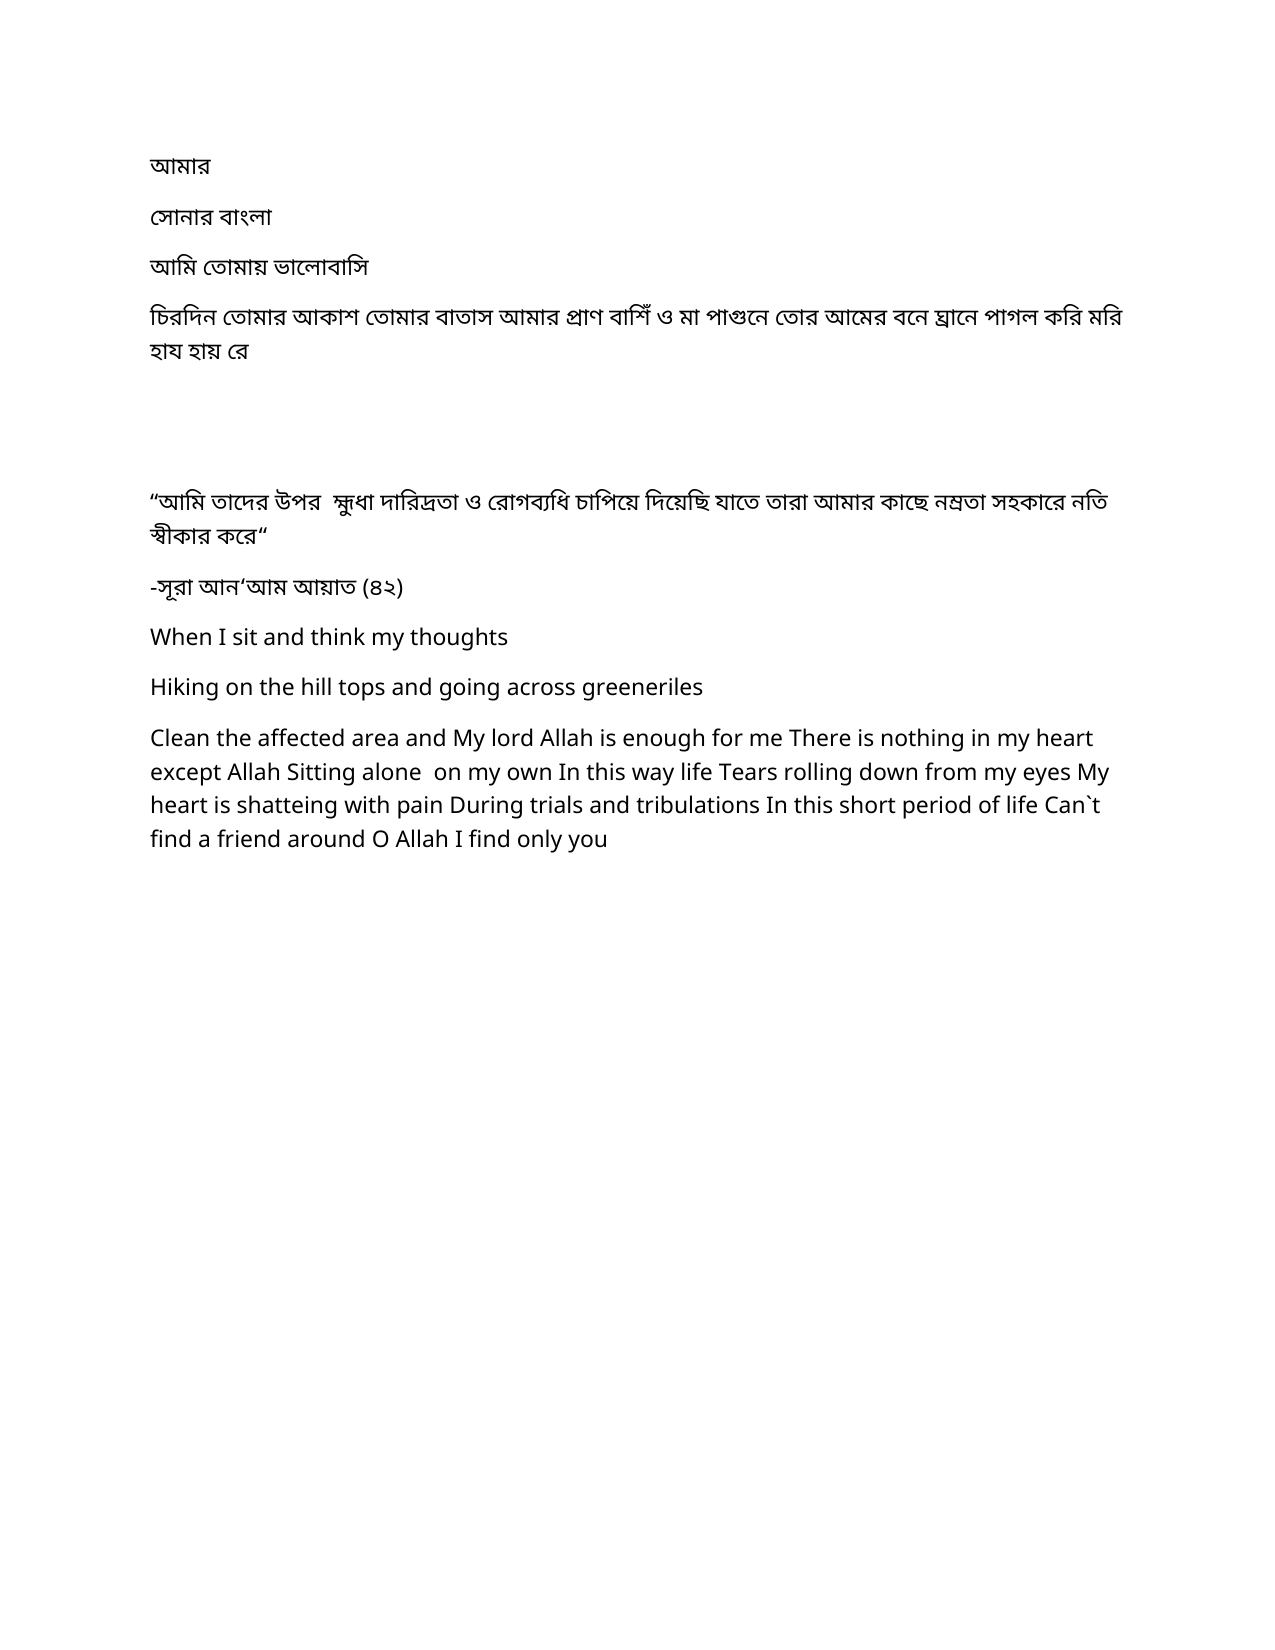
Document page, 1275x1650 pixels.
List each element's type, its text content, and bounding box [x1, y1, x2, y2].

text আমি তোমায় ভালোবাসি [150, 251, 1125, 282]
text Clean the affected area and My lord Allah is enough for me There is nothing in my heart except Allah Sitting alone on my own In this way life Tears rolling down from my eyes My heart is shatteing with pain During trials and tribulations In this short period of life Can`t find a friend around O Allah I find only you [150, 722, 1125, 854]
text -সূরা আন‘আম আয়াত (৪২) [150, 570, 1125, 602]
text আমার [150, 150, 1125, 181]
text Hiking on the hill tops and going across greeneriles [150, 671, 1125, 702]
text চিরদিন তোমার আকাশ তোমার বাতাস আমার প্রাণ বাশিঁ ও মা পাগুনে তোর আমের বনে ঘ্রানে পাগল করি মরি হায হায় রে [150, 301, 1125, 366]
text সোনার বাংলা [150, 200, 1125, 232]
text “আমি তাদের উপর হ্মুধা দারিদ্রতা ও রোগব্যধি চাপিয়ে দিয়েছি যাতে তারা আমার কাছে নম্রতা সহকারে নতি স্বীকার করে“ [150, 486, 1125, 551]
text When I sit and think my thoughts [150, 621, 1125, 652]
